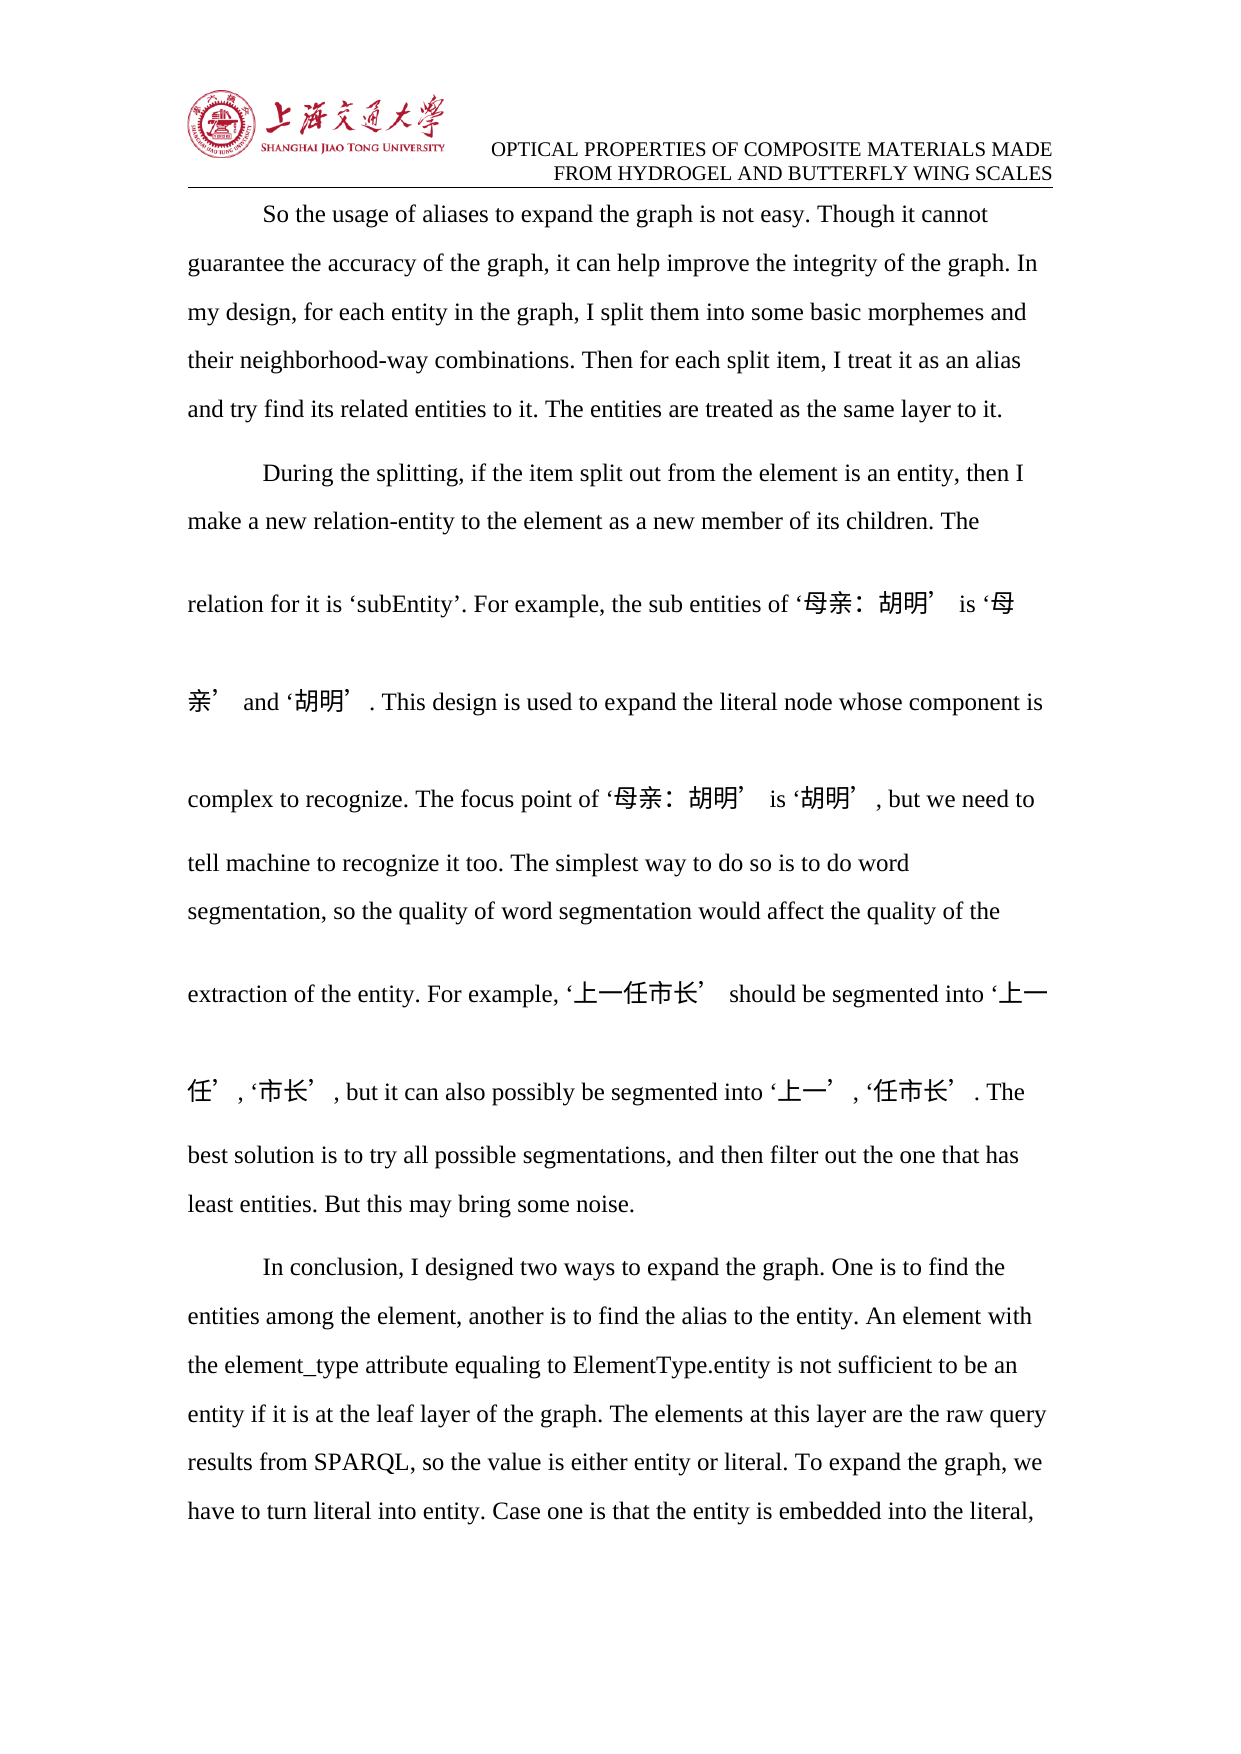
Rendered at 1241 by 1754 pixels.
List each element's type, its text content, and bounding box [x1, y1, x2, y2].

text So the usage of aliases to expand the graph is not easy. Though it cannot guarantee the accuracy of the graph, it can help improve the integrity of the graph. In my design, for each entity in the graph, I split them into some basic morphemes and their neighborhood-way combinations. Then for each split item, I treat it as an alias and try find its related entities to it. The entities are treated as the same layer to it. [187, 197, 1053, 425]
text During the splitting, if the item split out from the element is an entity, then I make a new relation-entity to the element as a new member of its children. The relation for it is ‘subEntity’. For example, the sub entities of ‘母亲：胡明’ is ‘母亲’ and ‘胡明’. This design is used to expand the literal node whose component is complex to recognize. The focus point of ‘母亲：胡明’ is ‘胡明’, but we need to tell machine to recognize it too. The simplest way to do so is to do word segmentation, so the quality of word segmentation would affect the quality of the extraction of the entity. For example, ‘上一任市长’ should be segmented into ‘上一任’, ‘市长’, but it can also possibly be segmented into ‘上一’, ‘任市长’. The best solution is to try all possible segmentations, and then filter out the one that has least entities. But this may bring some noise. [187, 456, 1053, 1219]
picture [187, 90, 445, 158]
